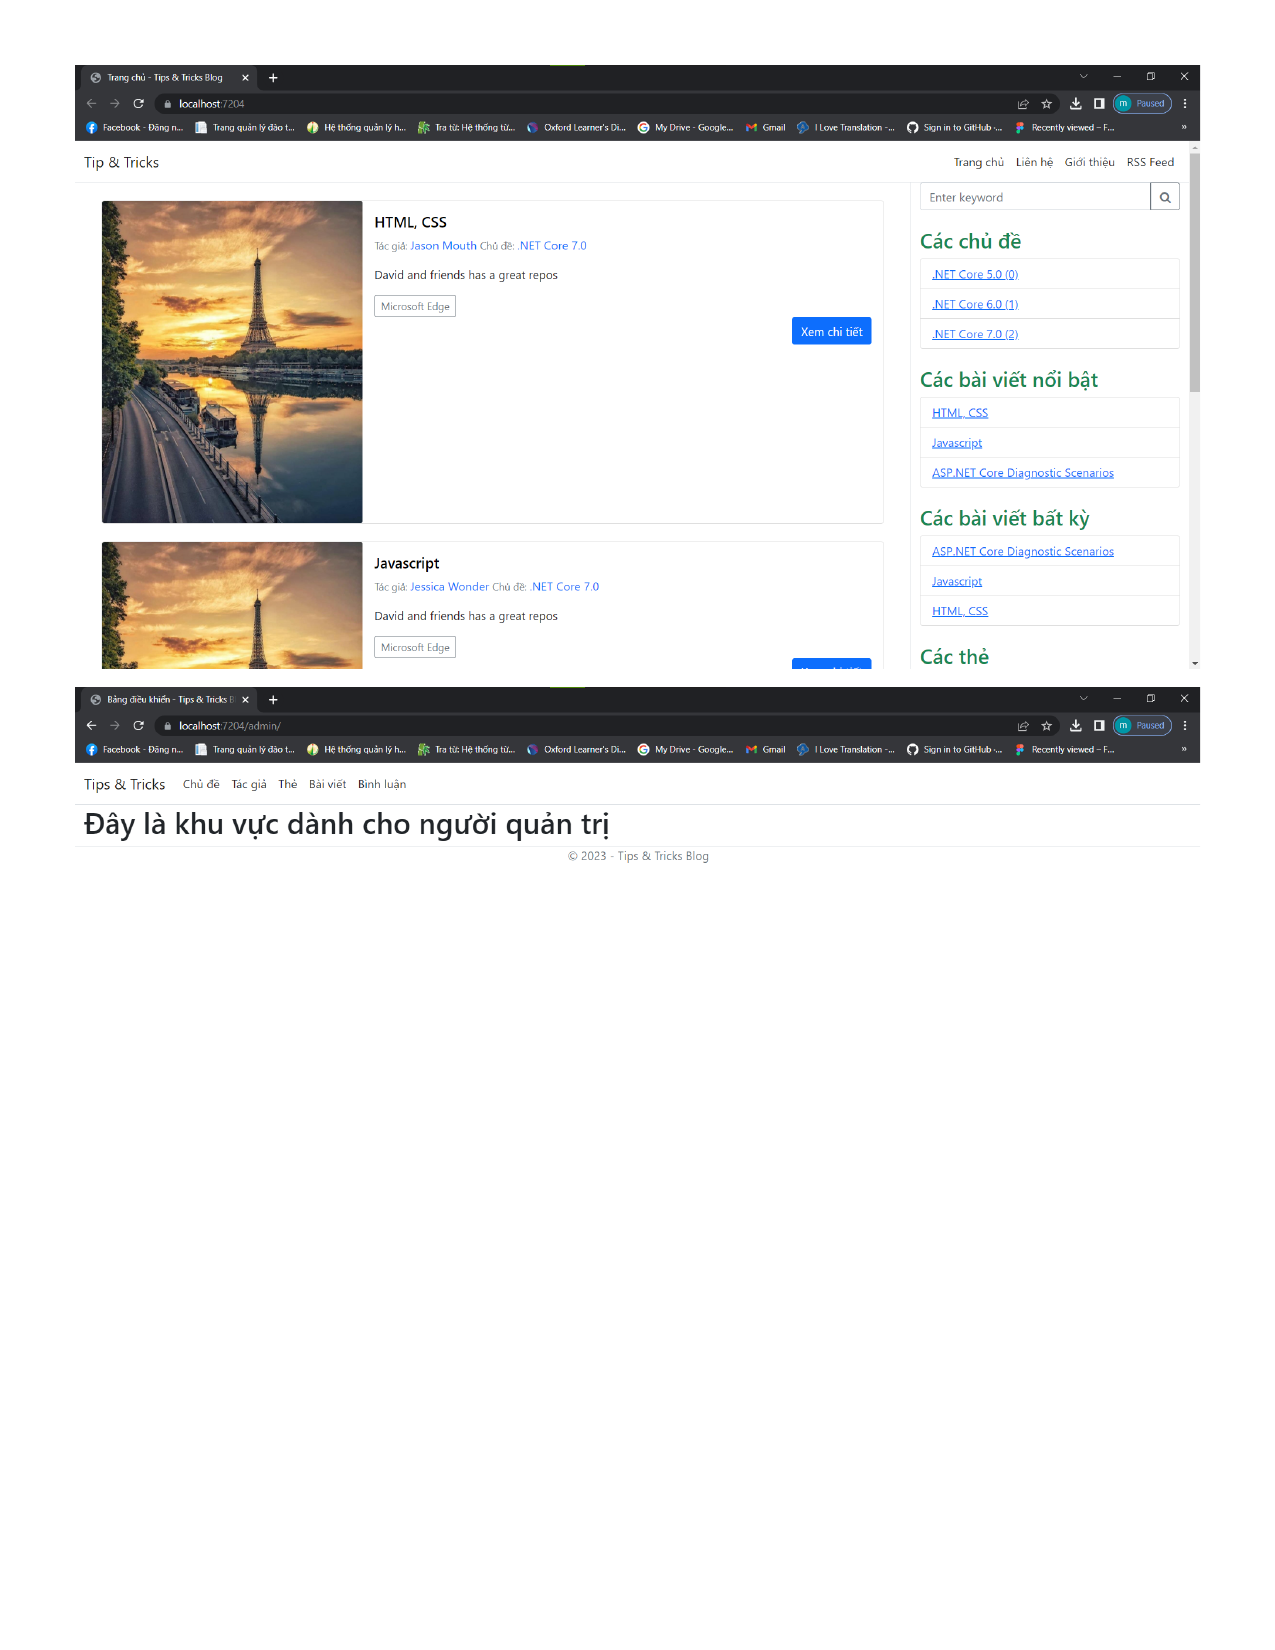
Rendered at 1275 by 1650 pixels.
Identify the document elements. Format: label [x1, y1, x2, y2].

picture [75, 65, 1200, 669]
picture [75, 687, 1200, 1290]
